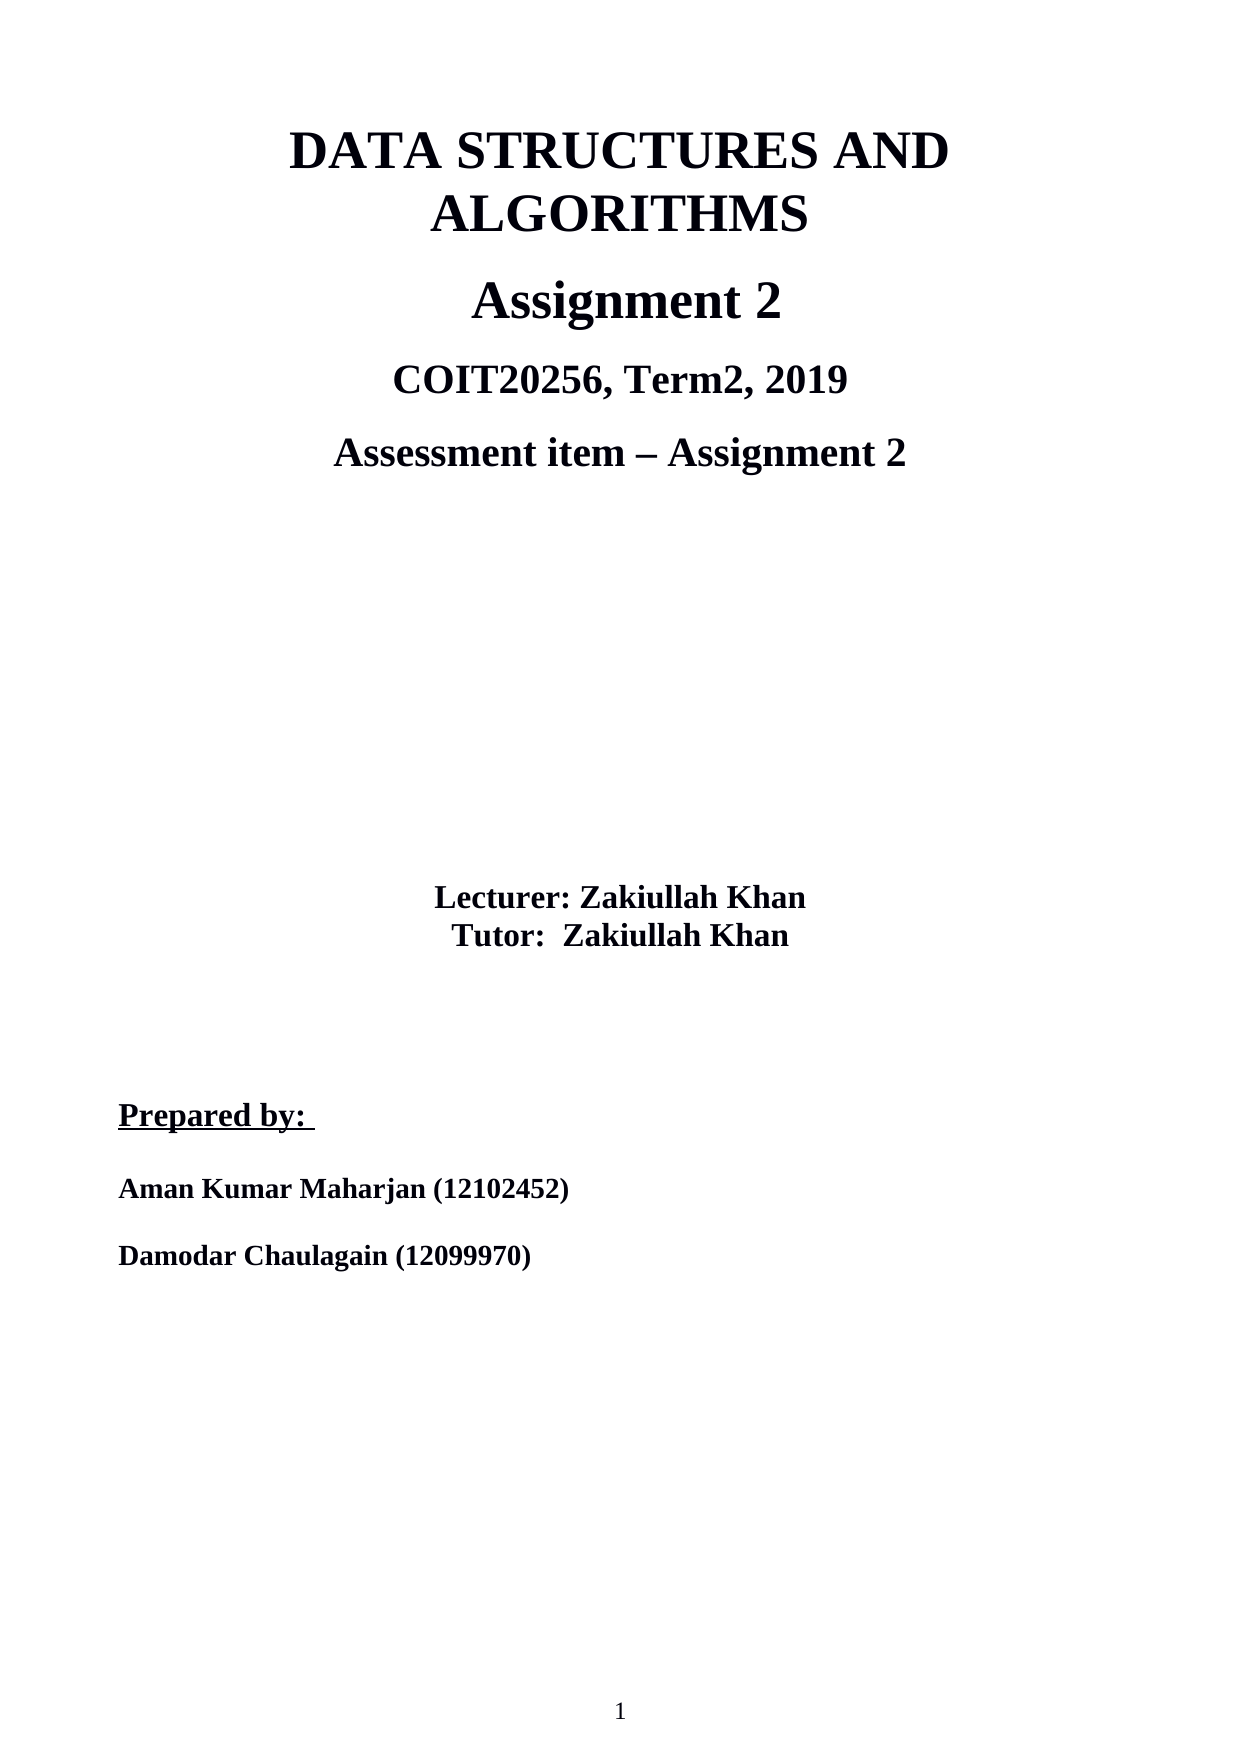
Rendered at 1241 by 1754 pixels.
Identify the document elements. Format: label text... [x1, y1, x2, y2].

text Damodar Chaulagain (12099970) [118, 1238, 1122, 1272]
text Aman Kumar Maharjan (12102452) [118, 1171, 1122, 1205]
text Lecturer: Zakiullah Khan [118, 877, 1122, 915]
text DATA STRUCTURES AND ALGORITHMS [118, 118, 1122, 243]
text Tutor: Zakiullah Khan [118, 915, 1122, 954]
text Assessment item – Assignment 2 [118, 428, 1122, 476]
text COIT20256, Term2, 2019 [118, 355, 1122, 403]
text Prepared by: [118, 1095, 1122, 1133]
text Assignment 2 [118, 268, 1122, 330]
